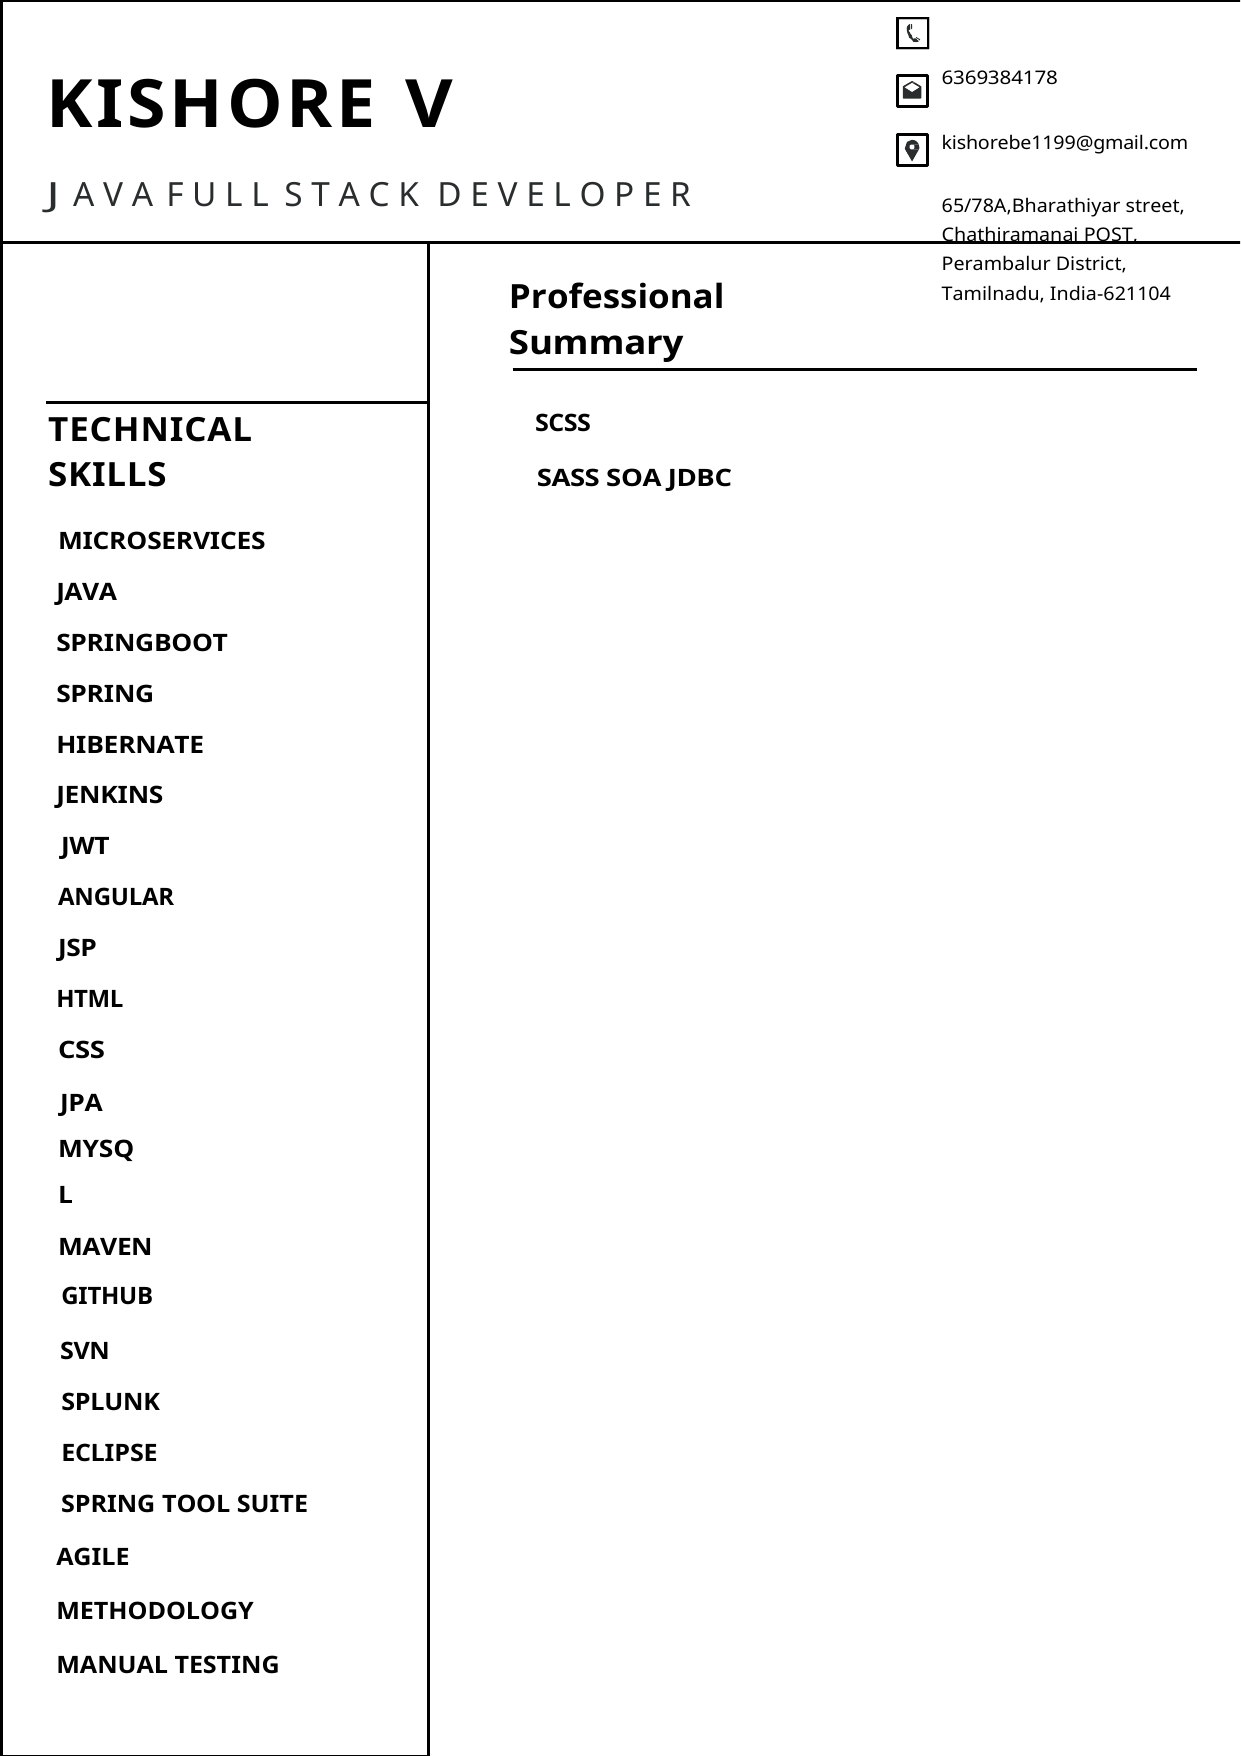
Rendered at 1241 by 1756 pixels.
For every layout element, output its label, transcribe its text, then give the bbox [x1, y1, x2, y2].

text SVN SPLUNK ECLIPSE [60, 1334, 191, 1468]
text SPRING TOOL SUITE AGILE METHODOLOGY MANUAL TESTING SCSS [56, 1486, 314, 1680]
text kishorebe1199@gmail.com [941, 129, 1215, 154]
text SPRING TOOL SUITE AGILE METHODOLOGY MANUAL TESTING SCSS [535, 406, 1163, 438]
title KISHORE V [46, 56, 897, 147]
subtitle TECHNICAL SKILLS [48, 406, 366, 497]
text SASS SOA JDBC [535, 461, 991, 494]
subtitle Professional Summary [509, 273, 897, 364]
picture [895, 16, 930, 50]
text JWT ANGULAR JSP [58, 829, 191, 963]
text MAVEN GITHUB [58, 1229, 191, 1311]
text HTML CSS [56, 982, 141, 1065]
text J A V A F U L L S T A C K D E V E L O P E R [46, 171, 897, 216]
text MICROSERVICES JAVA SPRINGBOOT SPRING HIBERNATE JENKINS [56, 524, 270, 811]
text JPA MYSQL [58, 1086, 141, 1210]
text 6369384178 [941, 64, 1215, 90]
text 65/78A,Bharathiyar street, Chathiramanai POST, Perambalur District, Tamilnadu, India-621104 [941, 192, 1215, 306]
